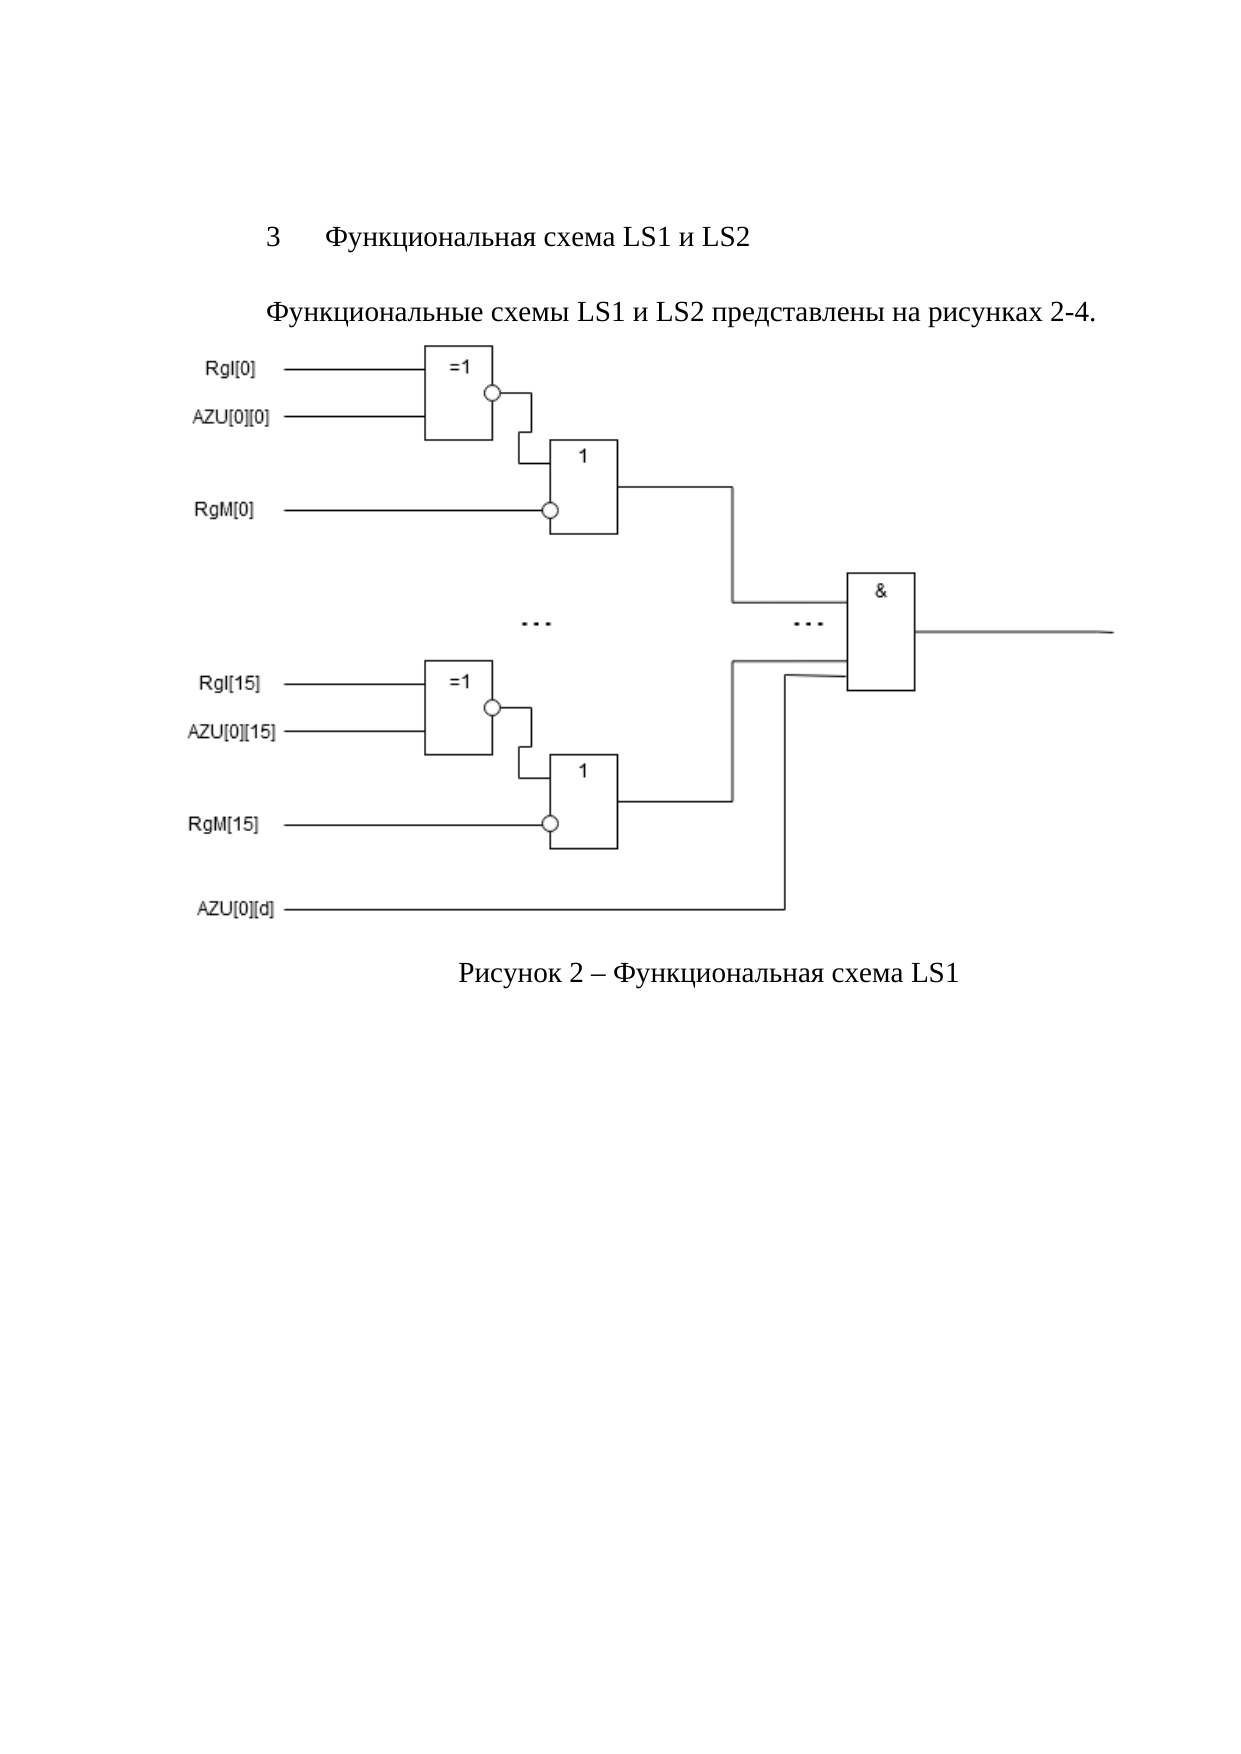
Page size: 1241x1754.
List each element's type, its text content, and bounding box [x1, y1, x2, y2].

text Рисунок 2 – Функциональная схема LS1 [177, 955, 1152, 988]
text Функциональная схема LS1 и LS2 [177, 219, 1152, 252]
text Функциональные схемы LS1 и LS2 представлены на рисунках 2-4. [177, 294, 1152, 328]
picture [168, 344, 1116, 939]
